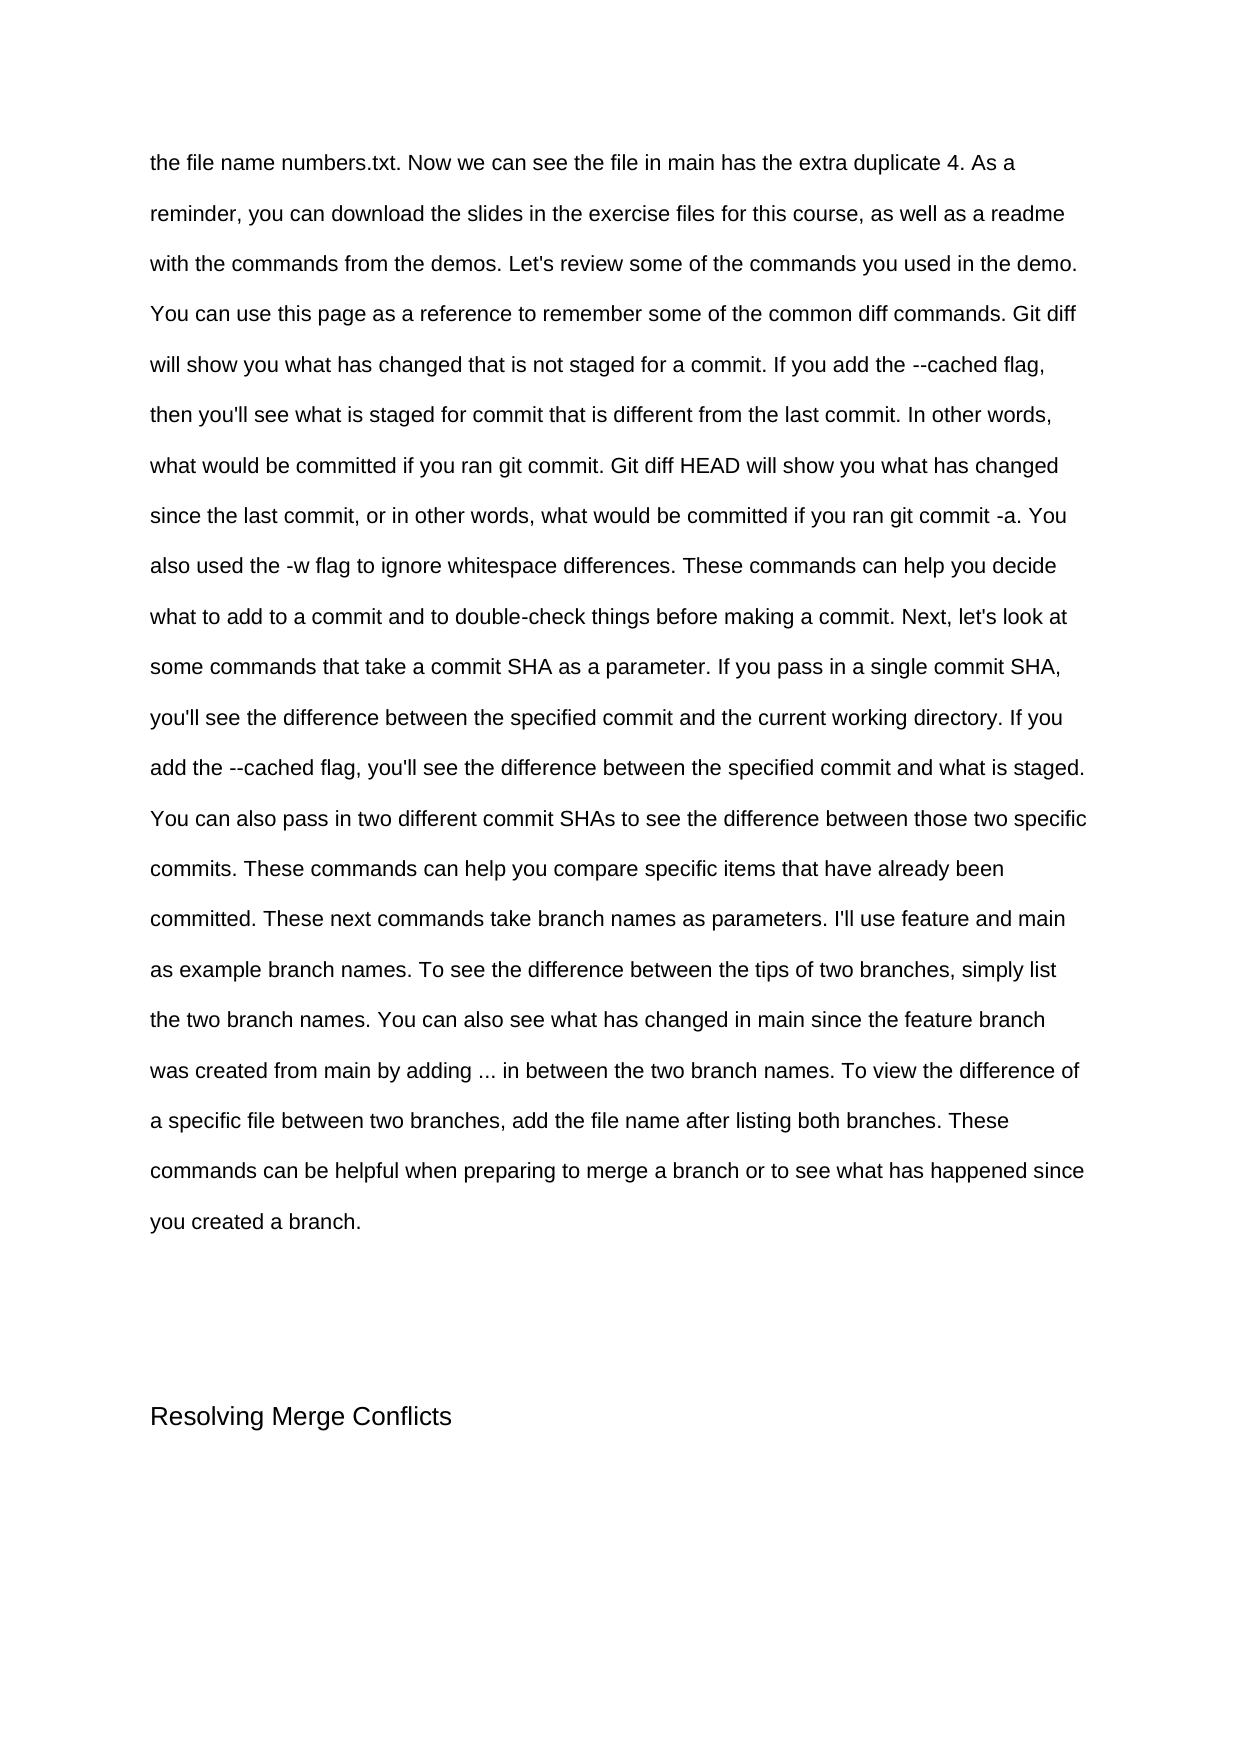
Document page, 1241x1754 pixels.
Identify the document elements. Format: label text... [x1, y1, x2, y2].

subtitle Resolving Merge Conflicts [150, 1401, 1090, 1431]
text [150, 150, 1090, 1234]
